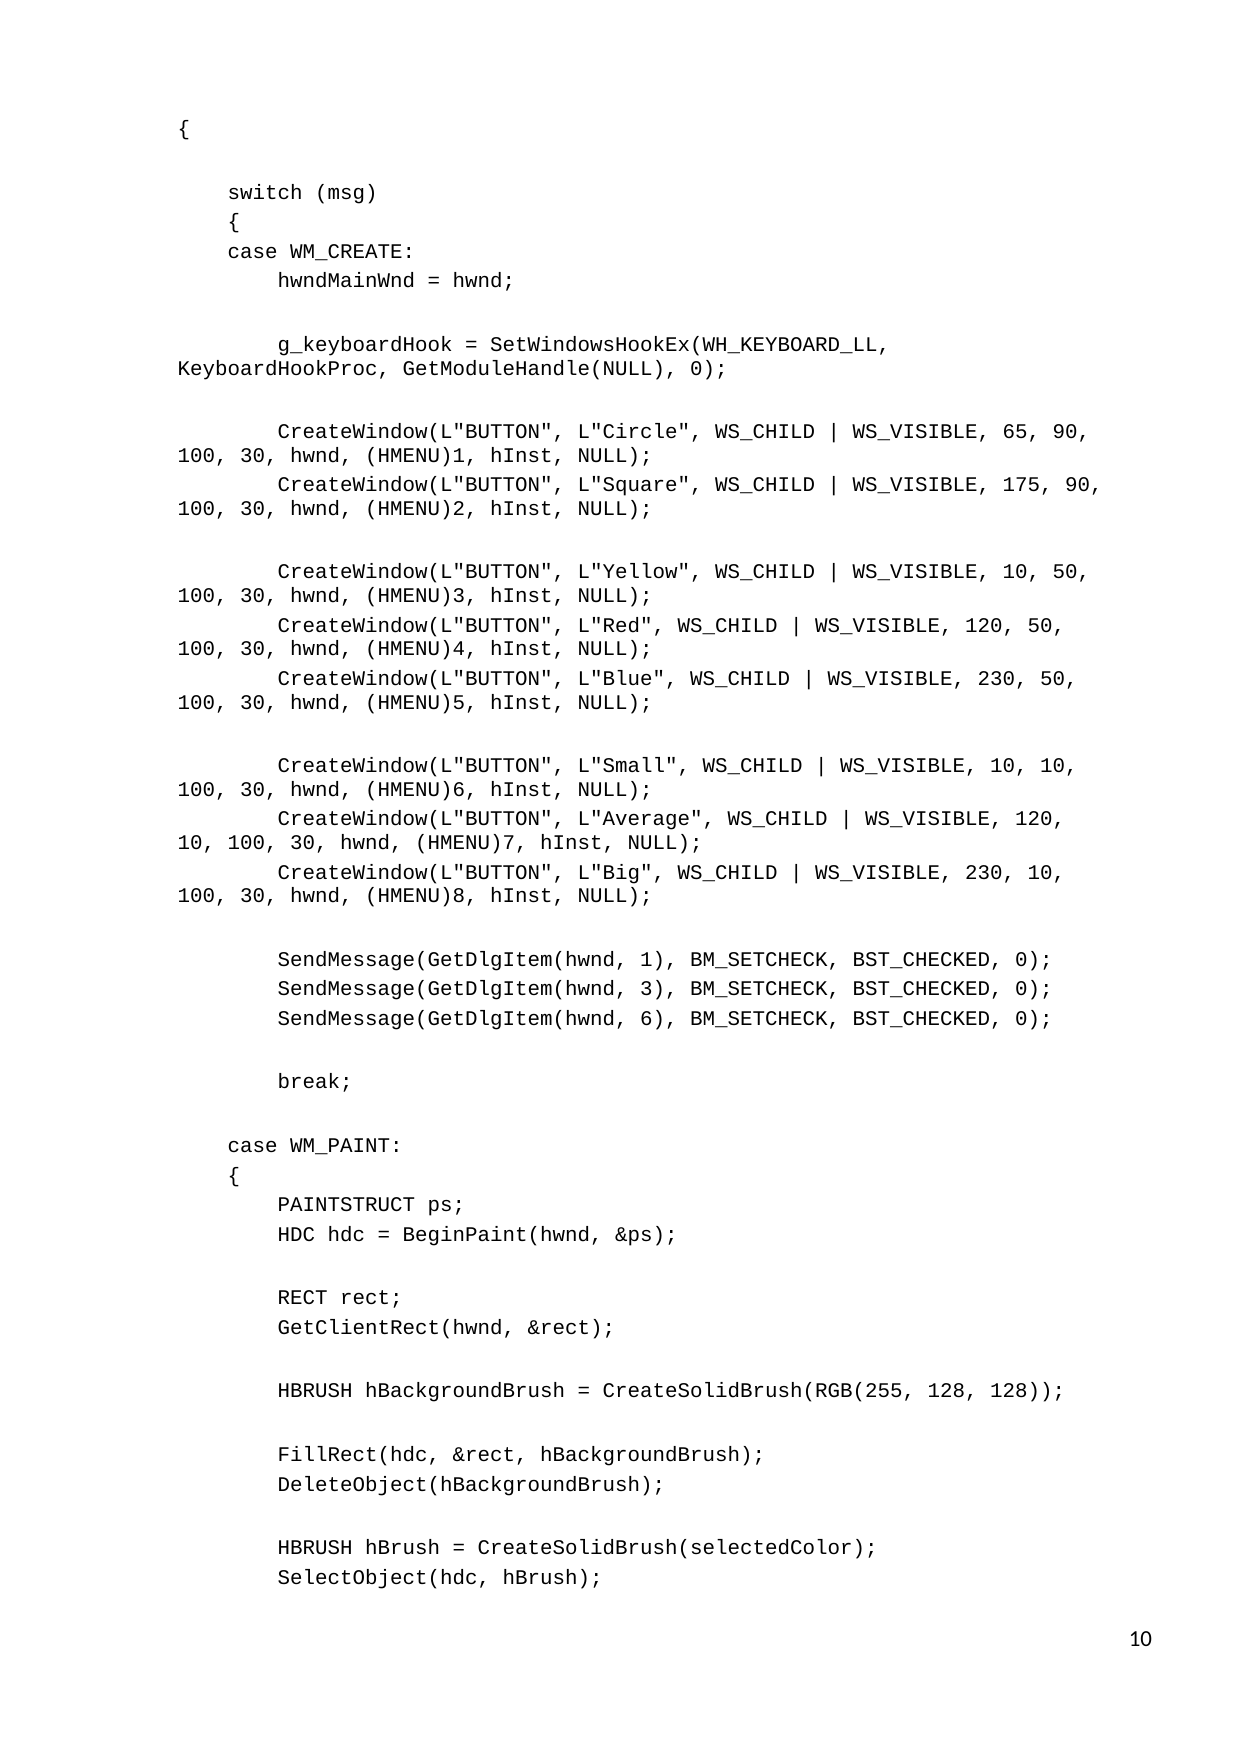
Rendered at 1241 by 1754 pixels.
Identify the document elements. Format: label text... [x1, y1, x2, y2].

text CreateWindow(L"BUTTON", L"Big", WS_CHILD | WS_VISIBLE, 230, 10, 100, 30, hwnd, (HMENU)8, hInst, NULL); [177, 862, 1112, 909]
text SendMessage(GetDlgItem(hwnd, 1), BM_SETCHECK, BST_CHECKED, 0); [177, 949, 1112, 972]
text CreateWindow(L"BUTTON", L"Square", WS_CHILD | WS_VISIBLE, 175, 90, 100, 30, hwnd, (HMENU)2, hInst, NULL); [177, 474, 1112, 522]
text HBRUSH hBackgroundBrush = CreateSolidBrush(RGB(255, 128, 128)); [177, 1381, 1112, 1404]
text g_keyboardHook = SetWindowsHookEx(WH_KEYBOARD_LL, KeyboardHookProc, GetModuleHandle(NULL), 0); [177, 334, 1112, 381]
text { [177, 211, 1112, 235]
text CreateWindow(L"BUTTON", L"Yellow", WS_CHILD | WS_VISIBLE, 10, 50, 100, 30, hwnd, (HMENU)3, hInst, NULL); [177, 562, 1112, 609]
text SendMessage(GetDlgItem(hwnd, 6), BM_SETCHECK, BST_CHECKED, 0); [177, 1008, 1112, 1032]
text CreateWindow(L"BUTTON", L"Blue", WS_CHILD | WS_VISIBLE, 230, 50, 100, 30, hwnd, (HMENU)5, hInst, NULL); [177, 668, 1112, 715]
text CreateWindow(L"BUTTON", L"Red", WS_CHILD | WS_VISIBLE, 120, 50, 100, 30, hwnd, (HMENU)4, hInst, NULL); [177, 615, 1112, 662]
text switch (msg) [177, 182, 1112, 205]
text { [177, 118, 1112, 142]
text { [177, 1165, 1112, 1188]
text SendMessage(GetDlgItem(hwnd, 3), BM_SETCHECK, BST_CHECKED, 0); [177, 978, 1112, 1002]
text CreateWindow(L"BUTTON", L"Average", WS_CHILD | WS_VISIBLE, 120, 10, 100, 30, hwnd, (HMENU)7, hInst, NULL); [177, 808, 1112, 856]
text break; [177, 1072, 1112, 1095]
text hwndMainWnd = hwnd; [177, 270, 1112, 294]
text case WM_PAINT: [177, 1135, 1112, 1159]
text case WM_CREATE: [177, 241, 1112, 264]
text GetClientRect(hwnd, &rect); [177, 1317, 1112, 1341]
text SelectObject(hdc, hBrush); [177, 1567, 1112, 1590]
text CreateWindow(L"BUTTON", L"Circle", WS_CHILD | WS_VISIBLE, 65, 90, 100, 30, hwnd, (HMENU)1, hInst, NULL); [177, 421, 1112, 468]
text HBRUSH hBrush = CreateSolidBrush(selectedColor); [177, 1537, 1112, 1561]
text RECT rect; [177, 1287, 1112, 1311]
text FillRect(hdc, &rect, hBackgroundBrush); [177, 1444, 1112, 1468]
text CreateWindow(L"BUTTON", L"Small", WS_CHILD | WS_VISIBLE, 10, 10, 100, 30, hwnd, (HMENU)6, hInst, NULL); [177, 755, 1112, 802]
text PAINTSTRUCT ps; [177, 1194, 1112, 1218]
text DeleteObject(hBackgroundBrush); [177, 1474, 1112, 1497]
text HDC hdc = BeginPaint(hwnd, &ps); [177, 1224, 1112, 1247]
